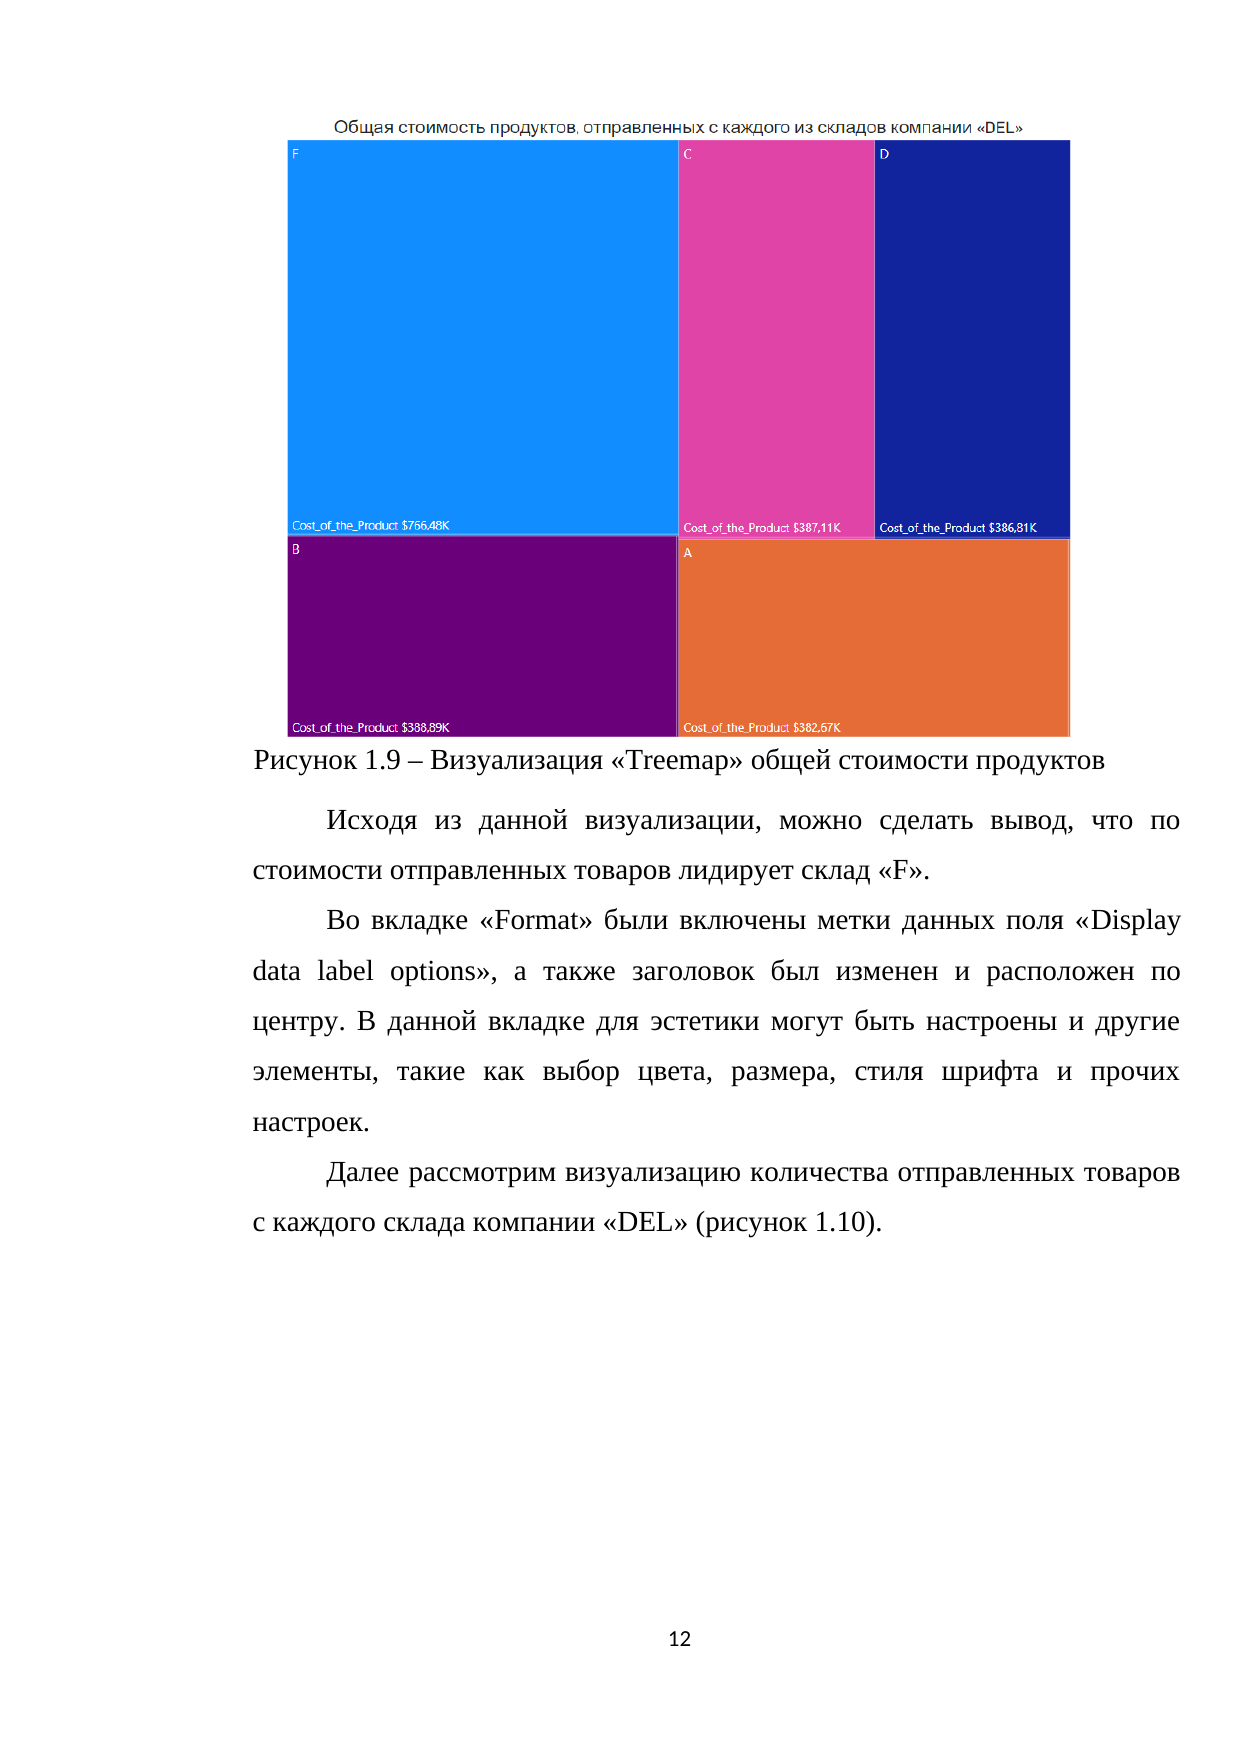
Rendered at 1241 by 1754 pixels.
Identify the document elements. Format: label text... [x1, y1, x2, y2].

text Исходя из данной визуализации, можно сделать вывод, что по стоимости отправленных товаров лидирует склад «F». [252, 802, 1181, 886]
text Рисунок 1.9 – Визуализация «Treemap» общей стоимости продуктов [177, 742, 1181, 776]
text Во вкладке «Format» были включены метки данных поля «Display data label options», а также заголовок был изменен и расположен по центру. В данной вкладке для эстетики могут быть настроены и другие элементы, такие как выбор цвета, размера, стиля шрифта и прочих настроек. [252, 902, 1181, 1137]
text Далее рассмотрим визуализацию количества отправленных товаров с каждого склада компании «DEL» (рисунок 1.10). [252, 1154, 1181, 1238]
picture [287, 118, 1072, 739]
